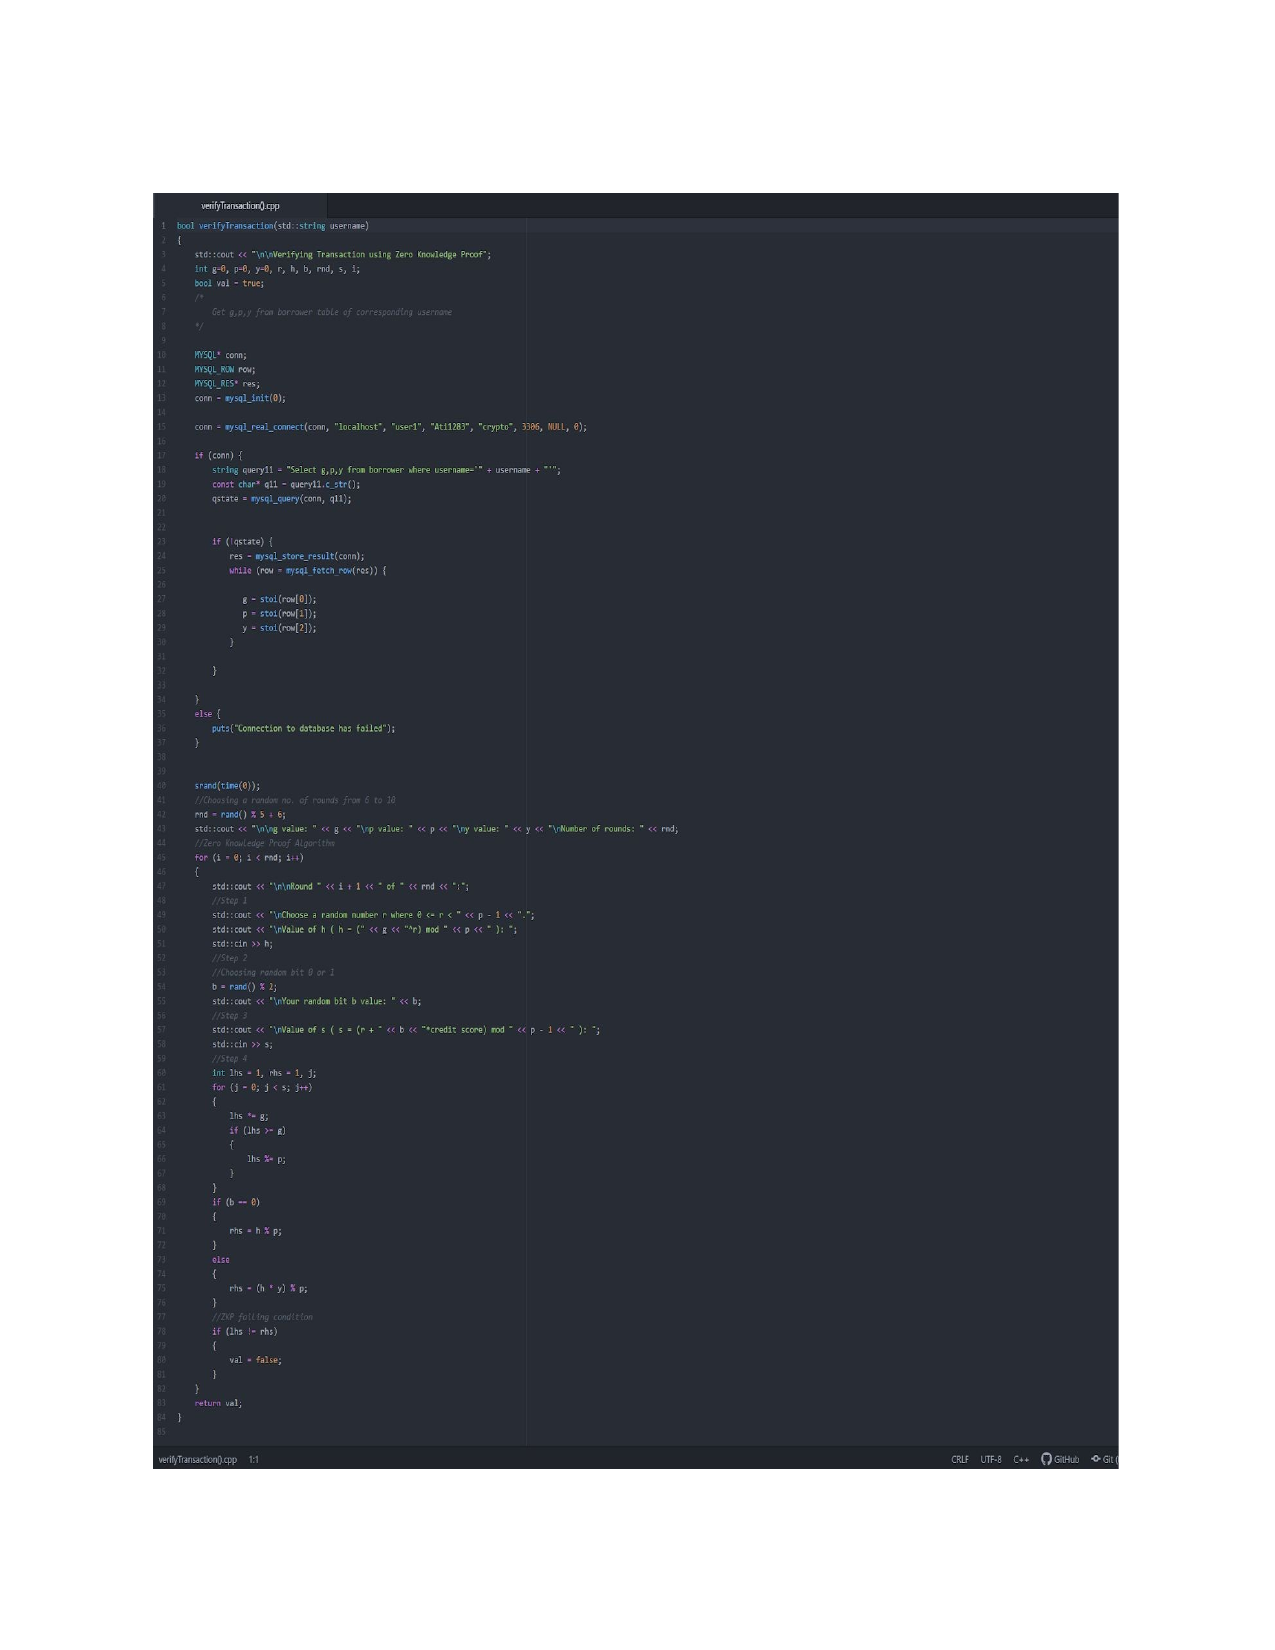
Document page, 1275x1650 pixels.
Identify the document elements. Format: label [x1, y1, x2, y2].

picture [153, 193, 1119, 1469]
